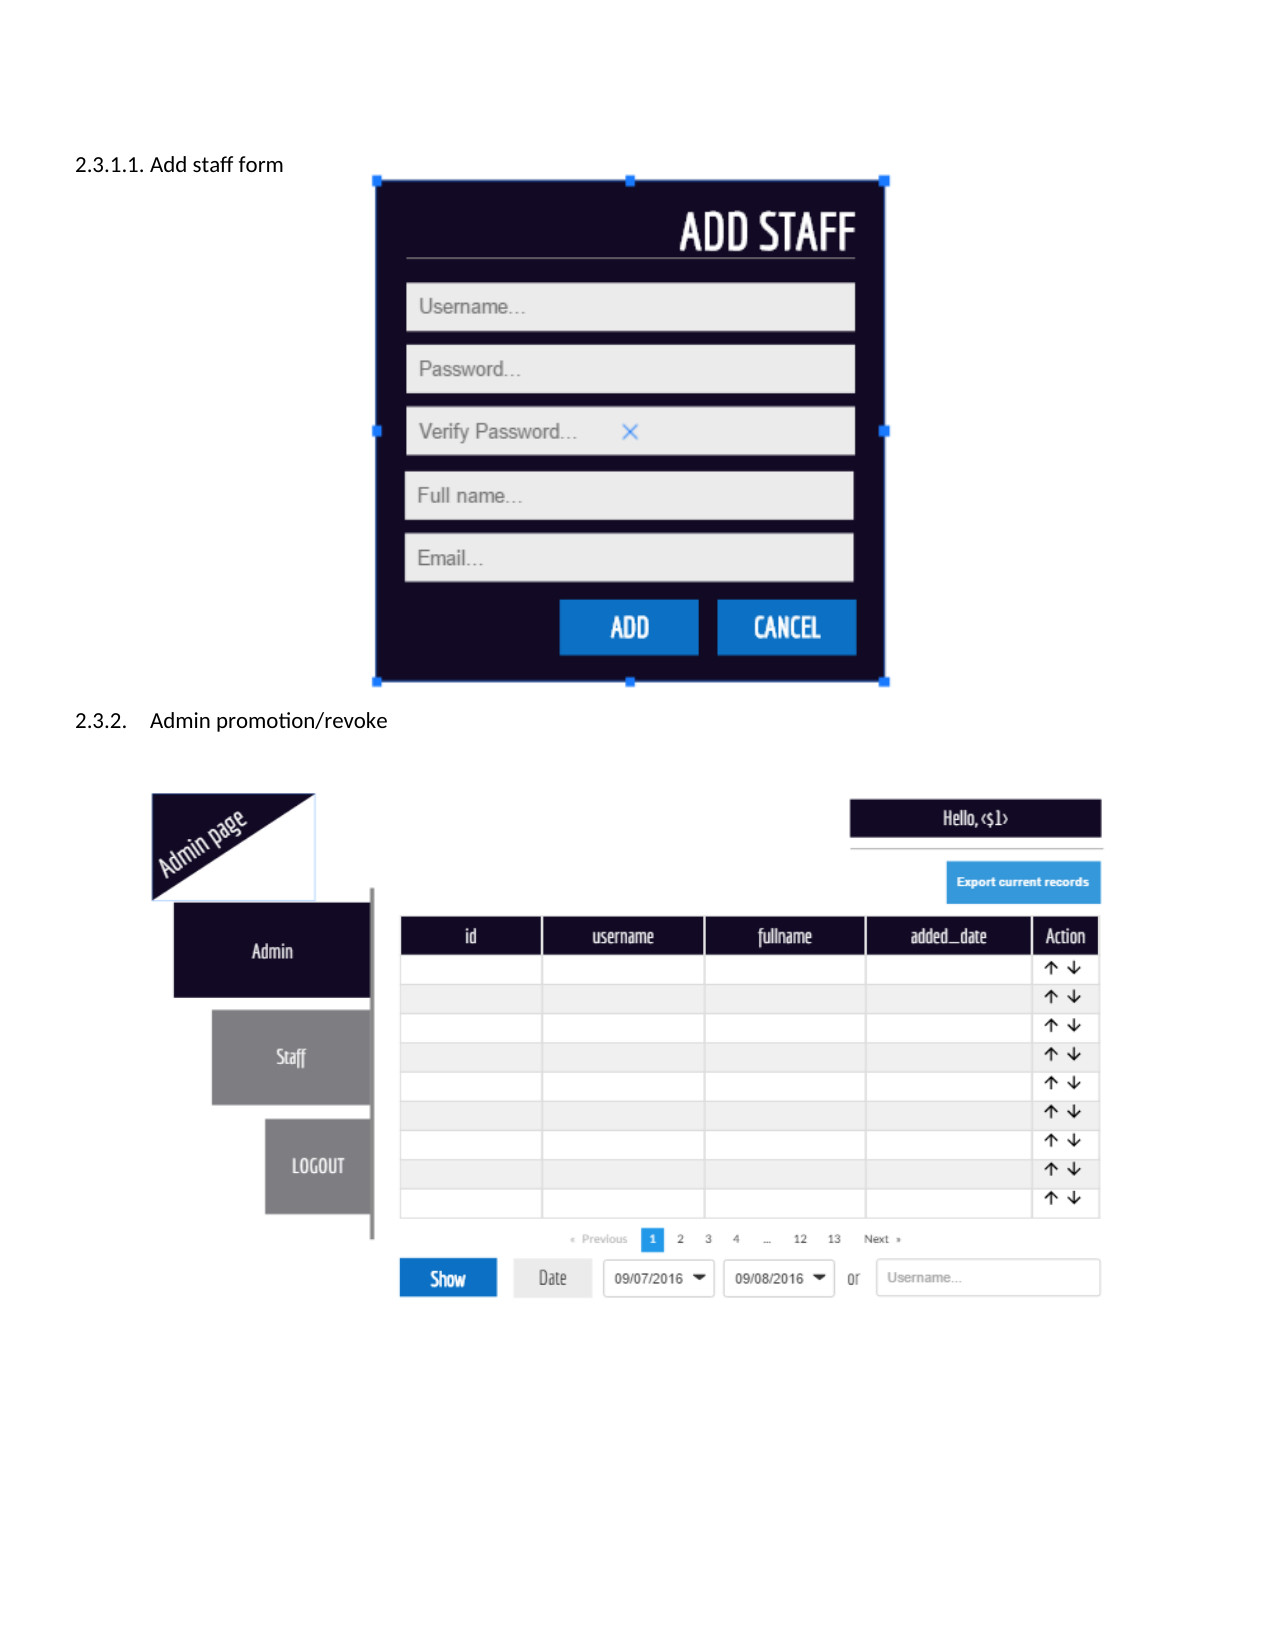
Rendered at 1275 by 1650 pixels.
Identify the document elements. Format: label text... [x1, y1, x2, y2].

list Add staff form [75, 150, 1200, 178]
list Admin promotion/revoke [75, 707, 1200, 735]
picture [150, 791, 1122, 1313]
picture [366, 170, 893, 697]
